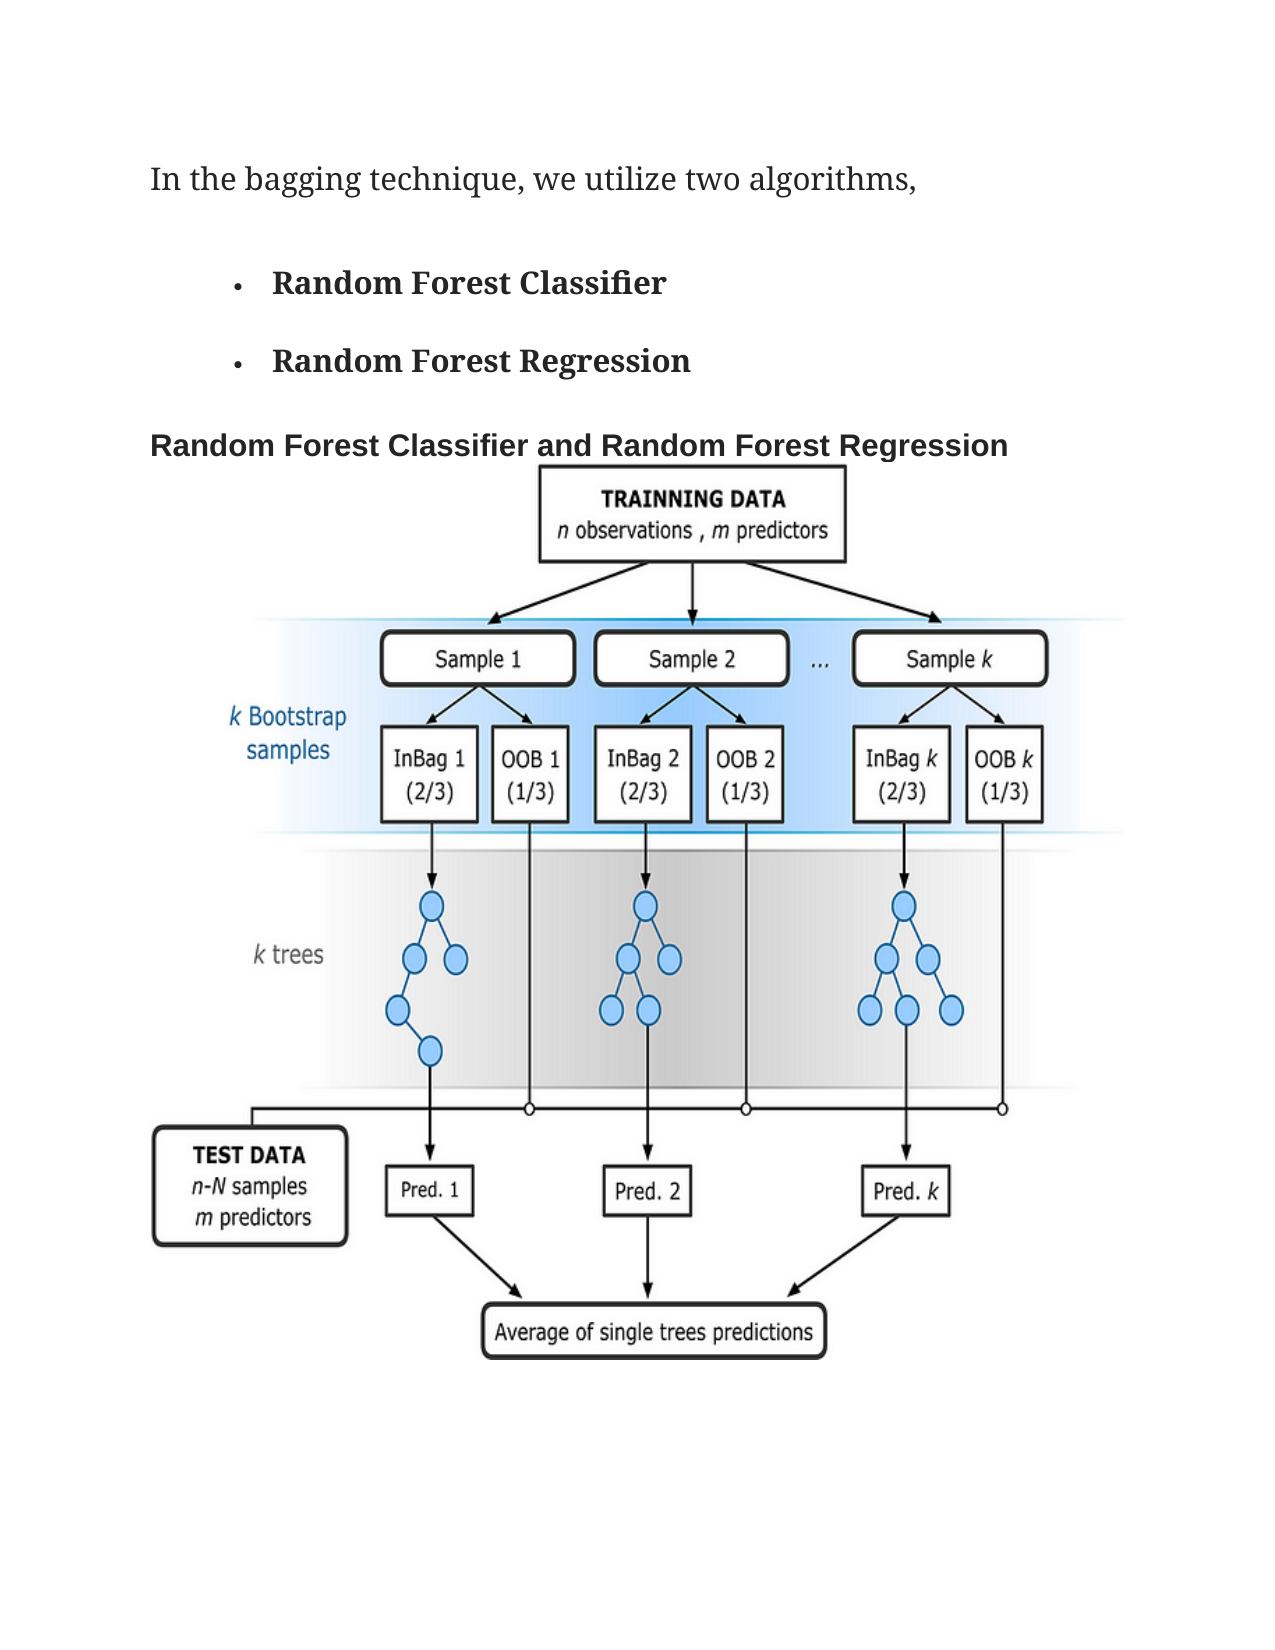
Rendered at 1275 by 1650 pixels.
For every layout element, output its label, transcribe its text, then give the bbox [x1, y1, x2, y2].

text In the bagging technique, we utilize two algorithms, [150, 150, 1125, 200]
list Random Forest Classifier [234, 253, 1125, 303]
text Random Forest Classifier and Random Forest Regression [150, 425, 1125, 462]
picture [150, 462, 1125, 1360]
list Random Forest Regression [234, 332, 1125, 382]
